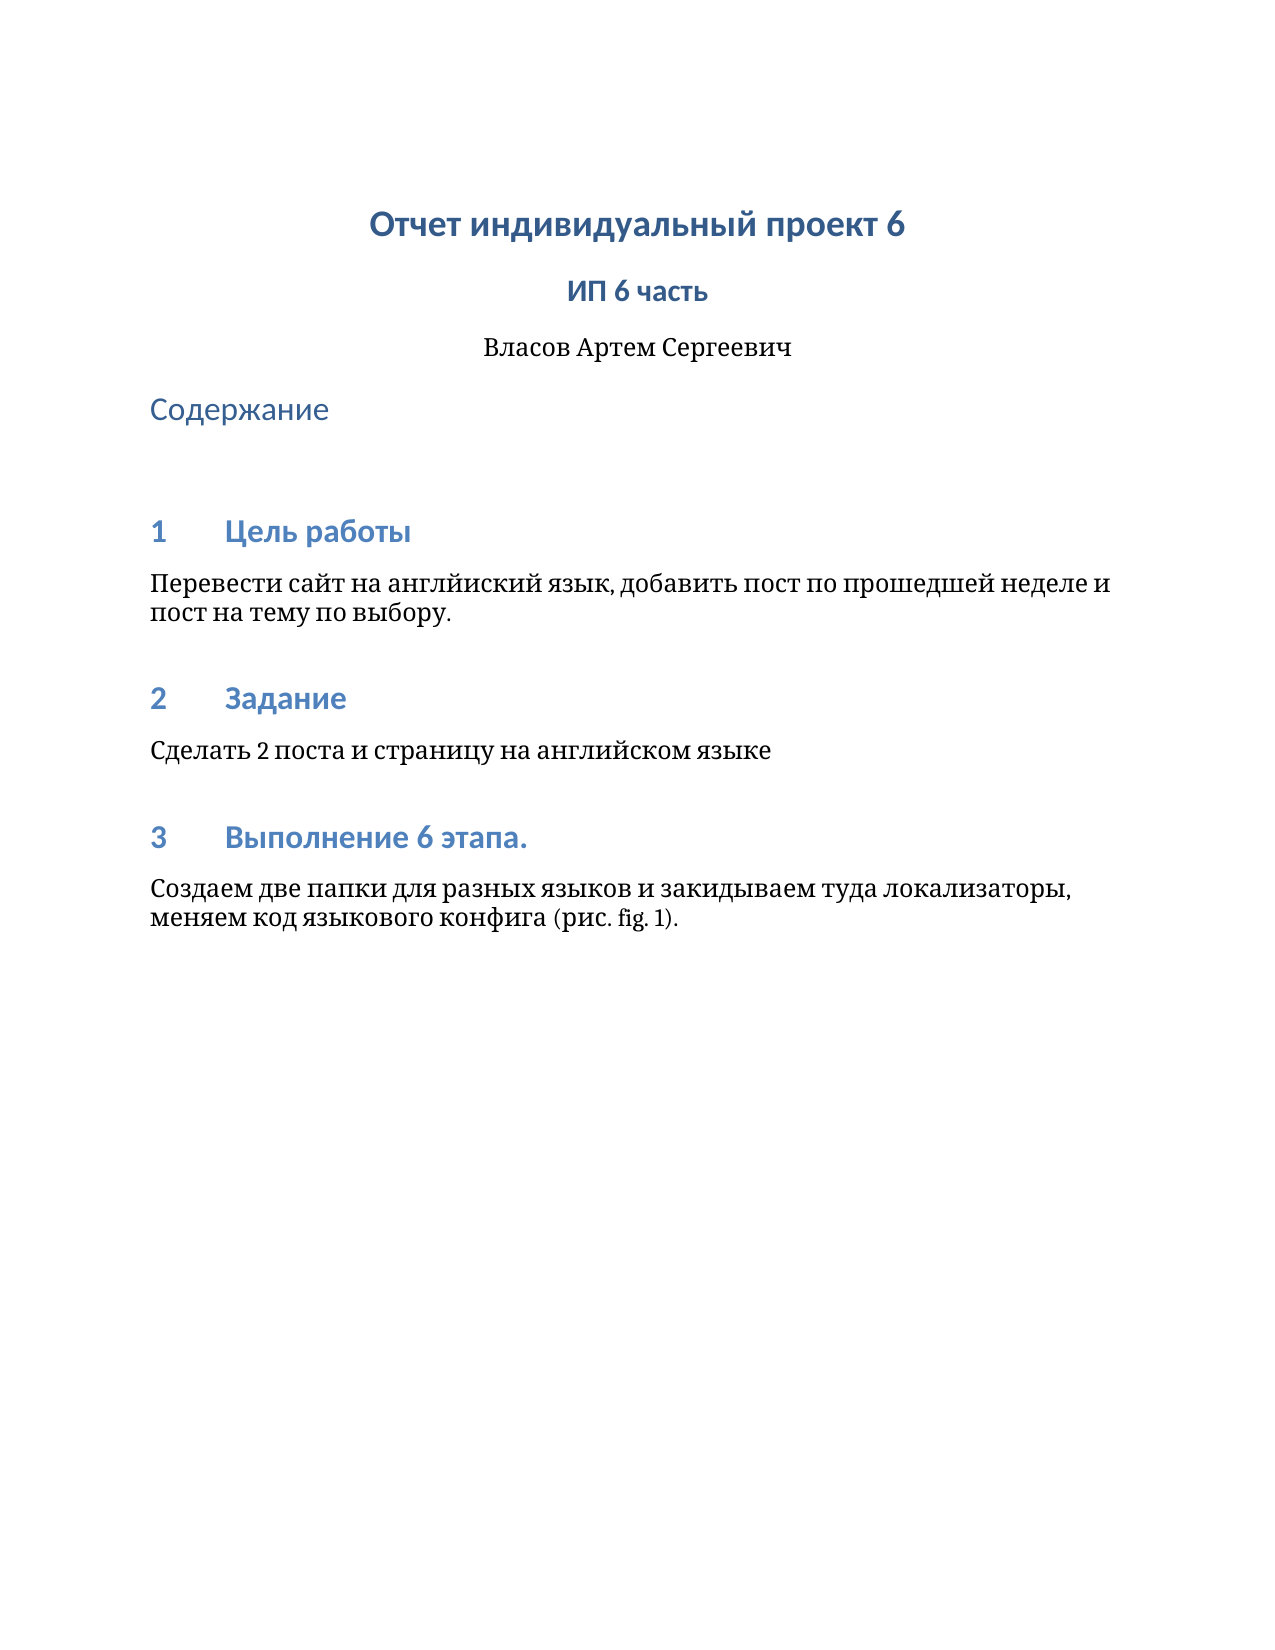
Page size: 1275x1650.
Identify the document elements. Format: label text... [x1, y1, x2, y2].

text Сделать 2 поста и страницу на английском языке [150, 737, 1125, 766]
subtitle ИП 6 часть [150, 271, 1125, 309]
subtitle 2 Задание [150, 677, 1125, 718]
title Отчет индивидуальный проект 6 [150, 200, 1125, 246]
text Перевести сайт на англйиский язык, добавить пост по прошедшей неделе и пост на тему по выбору. [150, 570, 1125, 627]
text Власов Артем Сергеевич [150, 334, 1125, 363]
subtitle 3 Выполнение 6 этапа. [150, 816, 1125, 856]
text Создаем две папки для разных языков и закидываем туда локализаторы, меняем код языкового конфига (рис. fig. 1). [150, 875, 1125, 933]
subtitle 1 Цель работы [150, 510, 1125, 551]
